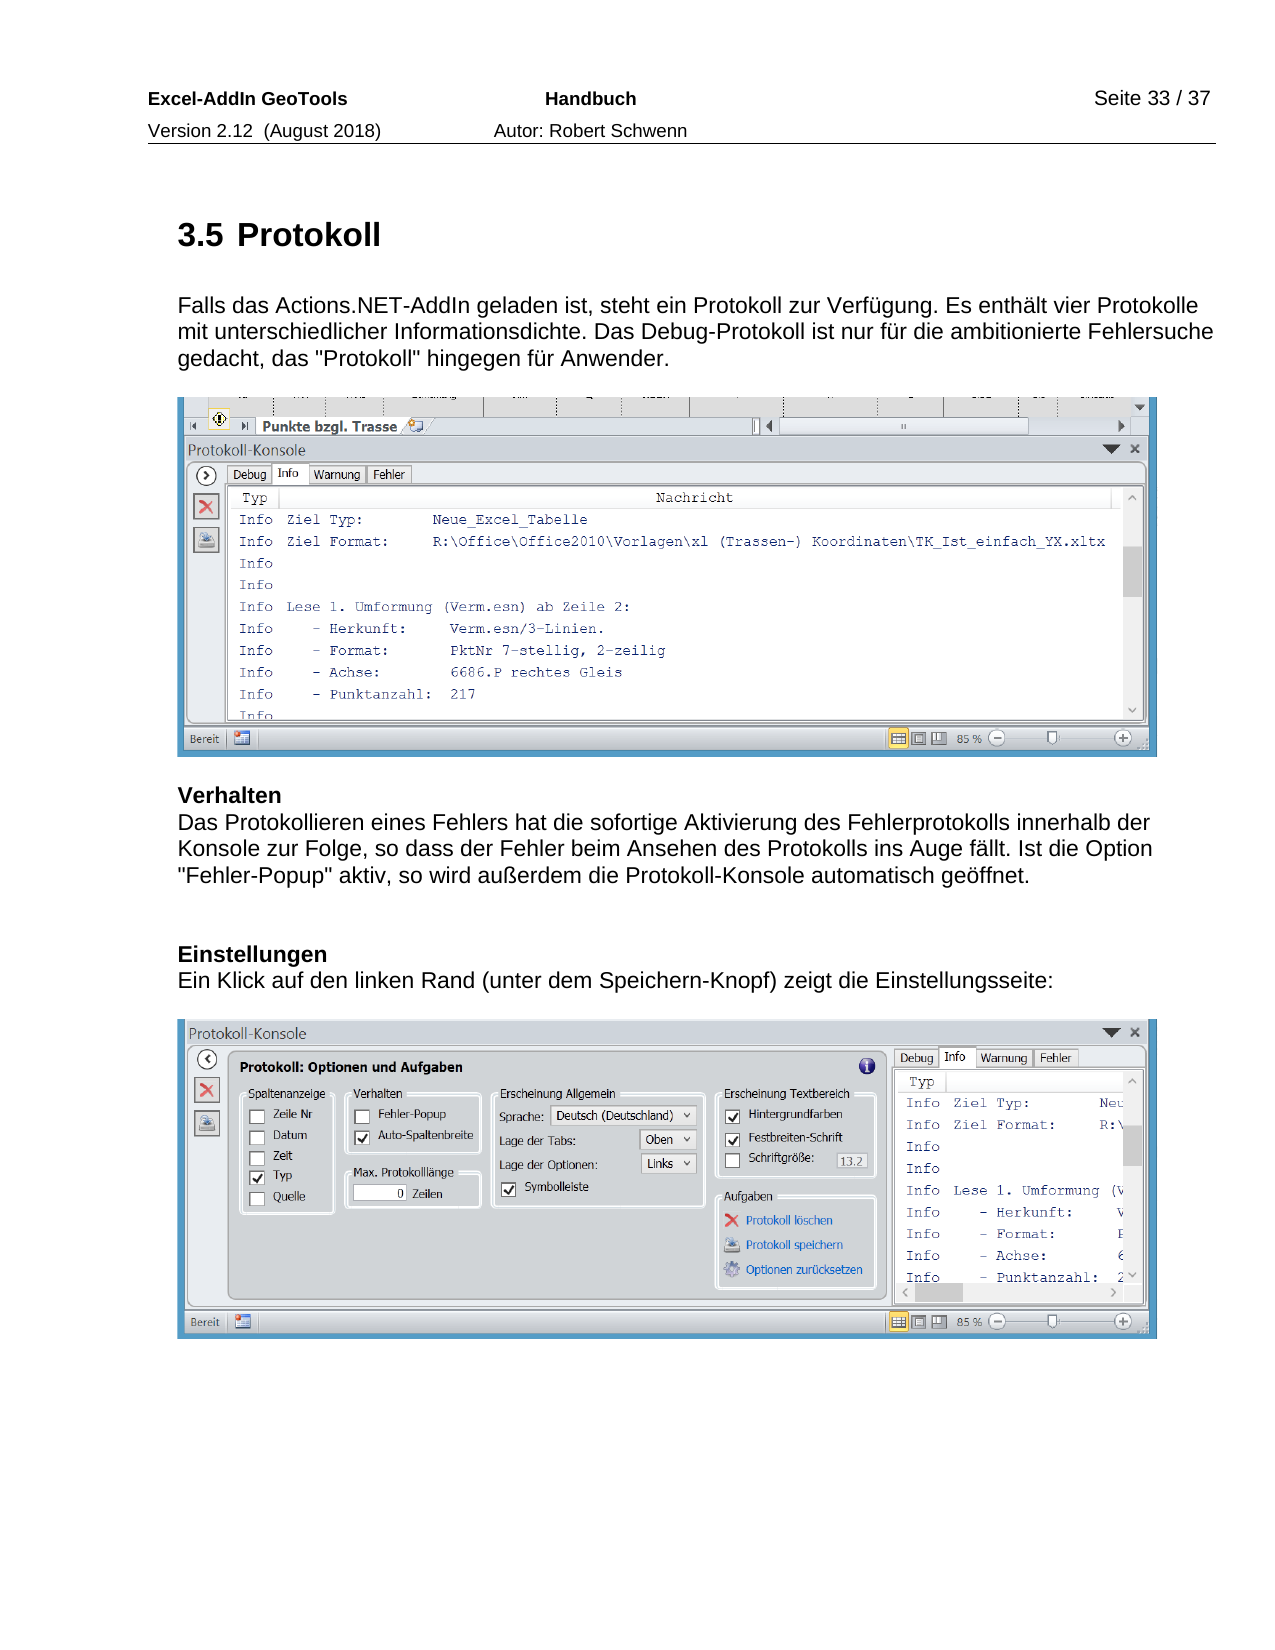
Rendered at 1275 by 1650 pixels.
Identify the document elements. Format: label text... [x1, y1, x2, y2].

subtitle Protokoll [177, 215, 1216, 253]
text Ein Klick auf den linken Rand (unter dem Speichern-Knopf) zeigt die Einstellungsseite: [177, 967, 1216, 993]
picture [177, 397, 1158, 757]
text Einstellungen [177, 941, 1216, 967]
text Das Protokollieren eines Fehlers hat die sofortige Aktivierung des Fehlerprotokolls innerhalb der Konsole zur Folge, so dass der Fehler beim Ansehen des Protokolls ins Auge fällt. Ist die Option "Fehler-Popup" aktiv, so wird außerdem die Protokoll-Konsole automatisch geöffnet. [177, 809, 1216, 888]
picture [177, 1019, 1158, 1339]
text Verhalten [177, 782, 1216, 809]
text Falls das Actions.NET-AddIn geladen ist, steht ein Protokoll zur Verfügung. Es enthält vier Protokolle mit unterschiedlicher Informationsdichte. Das Debug-Protokoll ist nur für die ambitionierte Fehlersuche gedacht, das "Protokoll" hingegen für Anwender. [177, 292, 1216, 371]
